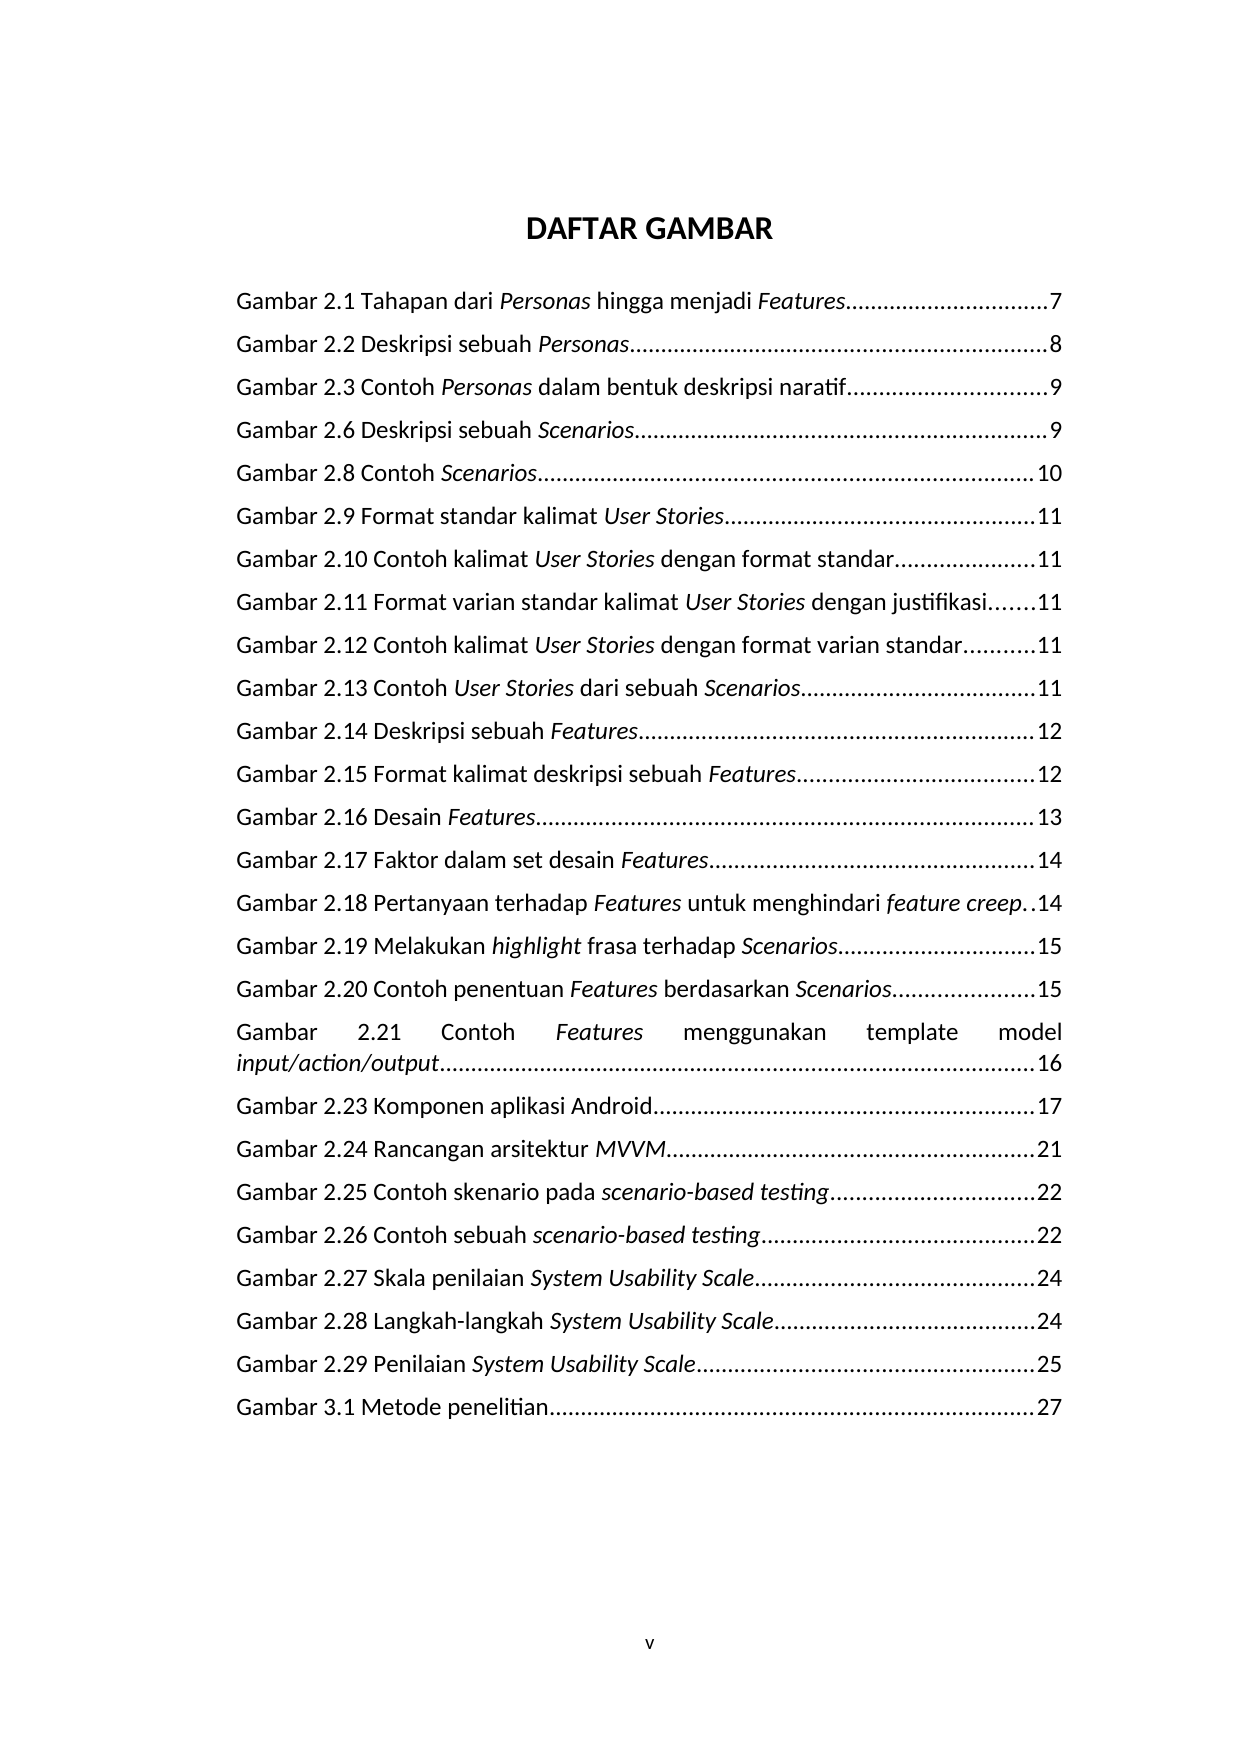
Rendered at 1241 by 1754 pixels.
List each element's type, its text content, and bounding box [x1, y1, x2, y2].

text Gambar 2.11 Format varian standar kalimat User Stories dengan justifikasi 11 [236, 586, 1063, 617]
text Gambar 2.1 Tahapan dari Personas hingga menjadi Features 7 [236, 285, 1063, 316]
text Gambar 2.12 Contoh kalimat User Stories dengan format varian standar 11 [236, 629, 1063, 660]
text Gambar 2.29 Penilaian System Usability Scale 25 [236, 1348, 1063, 1378]
text Gambar 2.9 Format standar kalimat User Stories 11 [236, 500, 1063, 531]
subtitle DAFTAR GAMBAR [236, 207, 1063, 247]
text Gambar 2.26 Contoh sebuah scenario-based testing 22 [236, 1219, 1063, 1249]
text Gambar 2.10 Contoh kalimat User Stories dengan format standar 11 [236, 543, 1063, 574]
text Gambar 2.2 Deskripsi sebuah Personas 8 [236, 328, 1063, 358]
text Gambar 2.8 Contoh Scenarios 10 [236, 457, 1063, 488]
text Gambar 2.19 Melakukan highlight frasa terhadap Scenarios 15 [236, 930, 1063, 961]
text Gambar 2.28 Langkah-langkah System Usability Scale 24 [236, 1305, 1063, 1336]
text Gambar 2.20 Contoh penentuan Features berdasarkan Scenarios 15 [236, 973, 1063, 1004]
text Gambar 2.27 Skala penilaian System Usability Scale 24 [236, 1262, 1063, 1292]
text Gambar 2.16 Desain Features 13 [236, 801, 1063, 832]
text Gambar 2.15 Format kalimat deskripsi sebuah Features 12 [236, 758, 1063, 789]
text Gambar 2.6 Deskripsi sebuah Scenarios 9 [236, 414, 1063, 444]
text Gambar 2.18 Pertanyaan terhadap Features untuk menghindari feature creep 14 [236, 887, 1063, 918]
text Gambar 2.24 Rancangan arsitektur MVVM 21 [236, 1133, 1063, 1163]
text Gambar 2.3 Contoh Personas dalam bentuk deskripsi naratif 9 [236, 371, 1063, 402]
text Gambar 2.25 Contoh skenario pada scenario-based testing 22 [236, 1176, 1063, 1206]
text Gambar 2.23 Komponen aplikasi Android 17 [236, 1090, 1063, 1120]
text Gambar 2.13 Contoh User Stories dari sebuah Scenarios 11 [236, 672, 1063, 703]
text Gambar 2.17 Faktor dalam set desain Features 14 [236, 844, 1063, 875]
text Gambar 2.21 Contoh Features menggunakan template model input/action/output 16 [236, 1016, 1063, 1077]
text Gambar 2.14 Deskripsi sebuah Features 12 [236, 715, 1063, 746]
text Gambar 3.1 Metode penelitian 27 [236, 1391, 1063, 1422]
